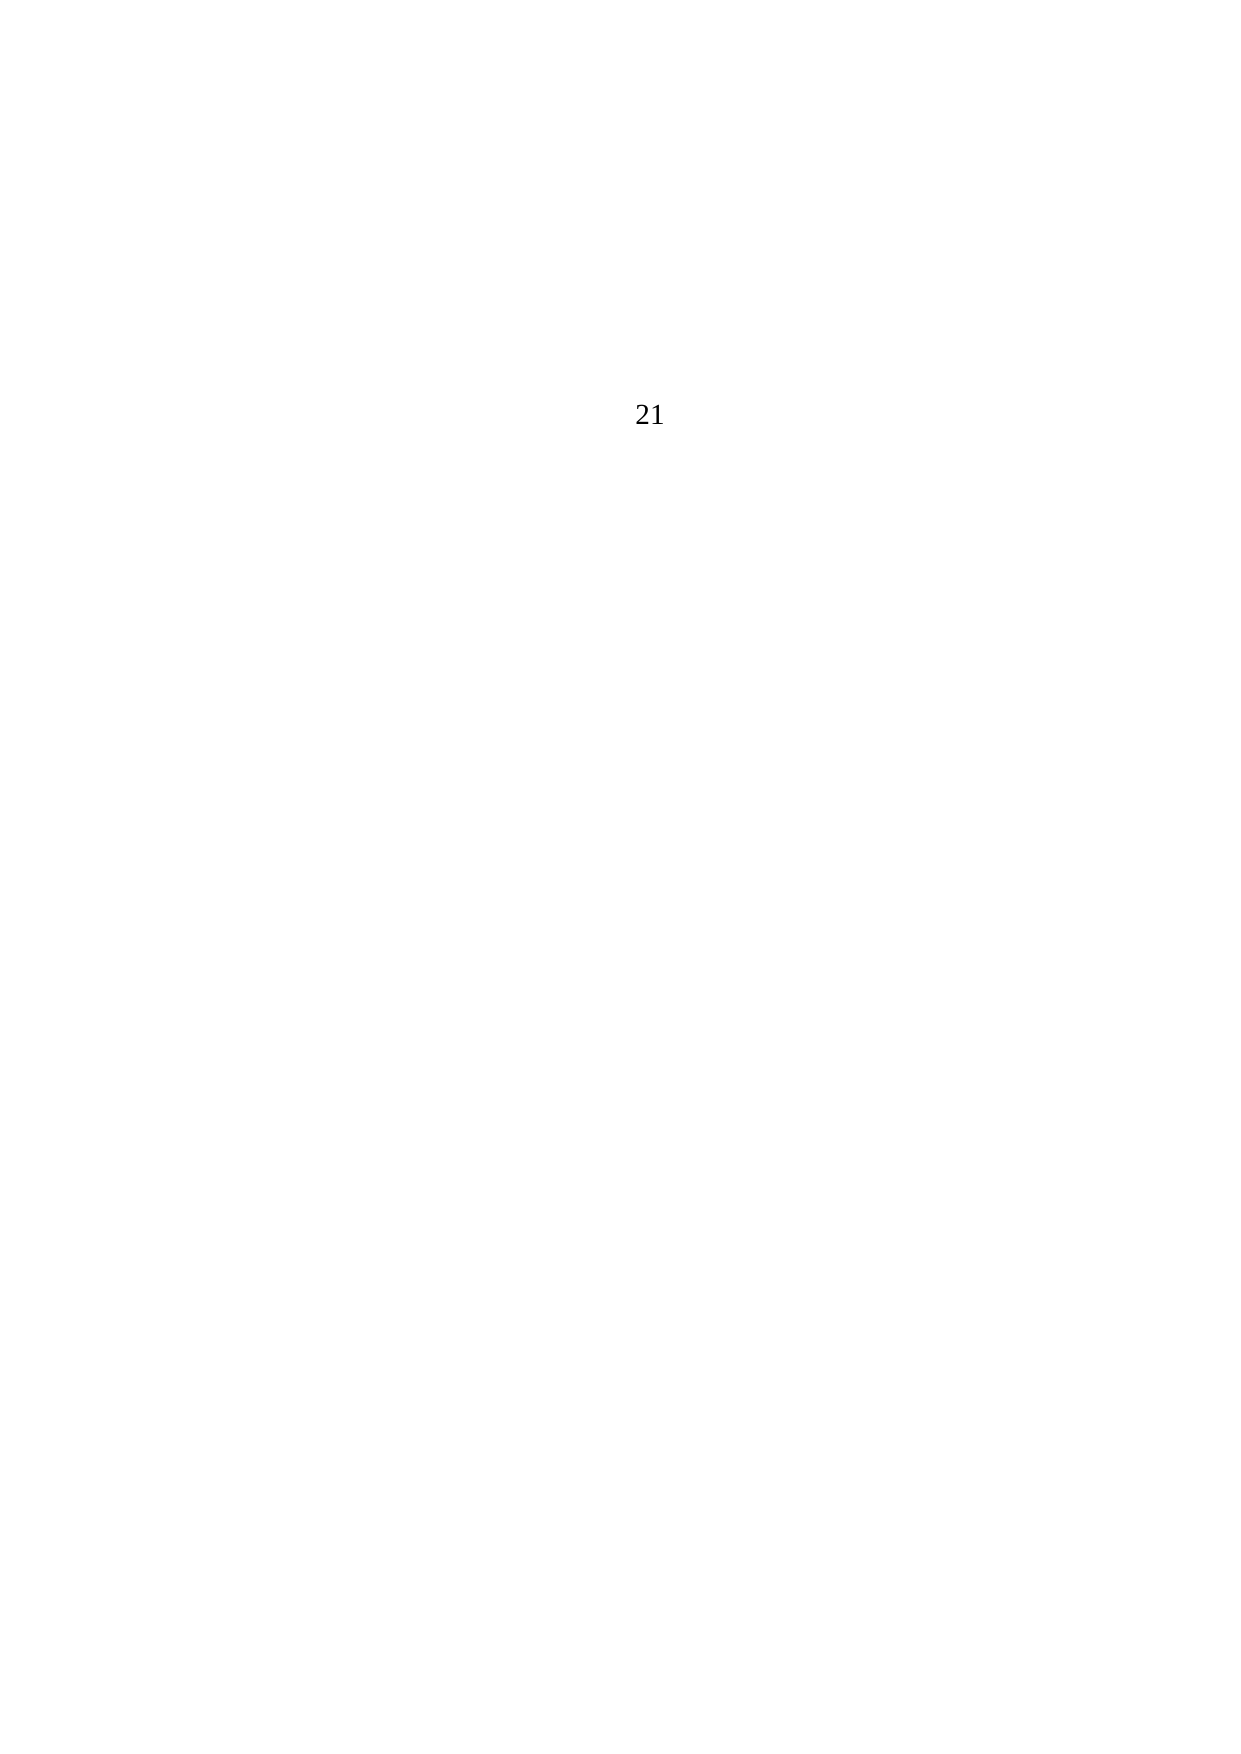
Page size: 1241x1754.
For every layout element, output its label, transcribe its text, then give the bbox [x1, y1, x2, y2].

text 21 [179, 397, 1120, 431]
